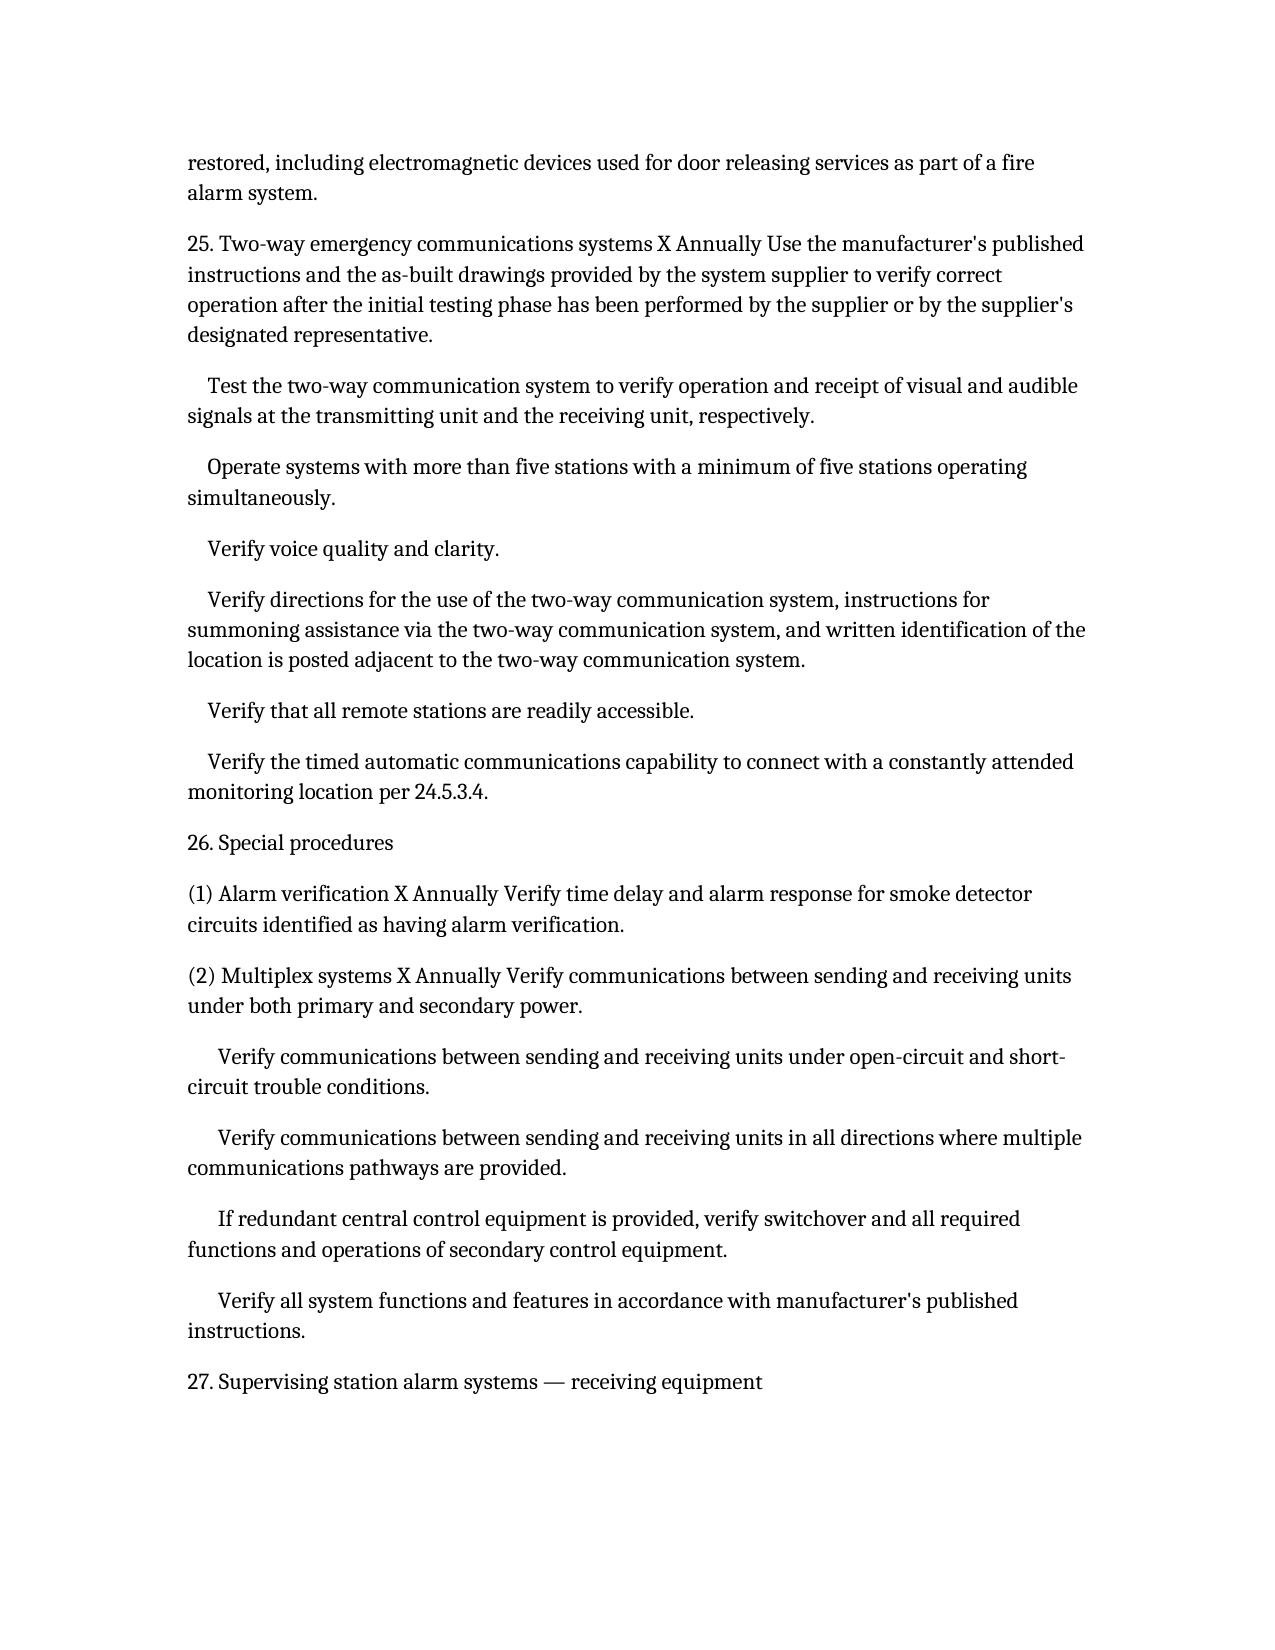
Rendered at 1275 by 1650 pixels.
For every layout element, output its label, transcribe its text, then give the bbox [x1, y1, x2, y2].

text 26. Special procedures [187, 830, 1087, 857]
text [187, 150, 1087, 207]
text Verify voice quality and clarity. [187, 535, 1087, 562]
text Test the two-way communication system to verify operation and receipt of visual and audible signals at the transmitting unit and the receiving unit, respectively. [187, 373, 1087, 429]
text Verify communications between sending and receiving units under open-circuit and short-circuit trouble conditions. [187, 1044, 1087, 1100]
text Verify that all remote stations are readily accessible. [187, 698, 1087, 724]
text Operate systems with more than five stations with a minimum of five stations operating simultaneously. [187, 454, 1087, 511]
text Verify communications between sending and receiving units in all directions where multiple communications pathways are provided. [187, 1125, 1087, 1182]
text Verify directions for the use of the two-way communication system, instructions for summoning assistance via the two-way communication system, and written identification of the location is posted adjacent to the two-way communication system. [187, 586, 1087, 673]
text If redundant central control equipment is provided, verify switchover and all required functions and operations of secondary control equipment. [187, 1206, 1087, 1263]
text (2) Multiplex systems X Annually Verify communications between sending and receiving units under both primary and secondary power. [187, 962, 1087, 1019]
text 27. Supervising station alarm systems — receiving equipment [187, 1369, 1087, 1395]
text (1) Alarm verification X Annually Verify time delay and alarm response for smoke detector circuits identified as having alarm verification. [187, 881, 1087, 938]
text Verify the timed automatic communications capability to connect with a constantly attended monitoring location per 24.5.3.4. [187, 749, 1087, 806]
text 25. Two-way emergency communications systems X Annually Use the manufacturer's published instructions and the as-built drawings provided by the system supplier to verify correct operation after the initial testing phase has been performed by the supplier or by the supplier's designated representative. [187, 231, 1087, 348]
text Verify all system functions and features in accordance with manufacturer's published instructions. [187, 1287, 1087, 1344]
